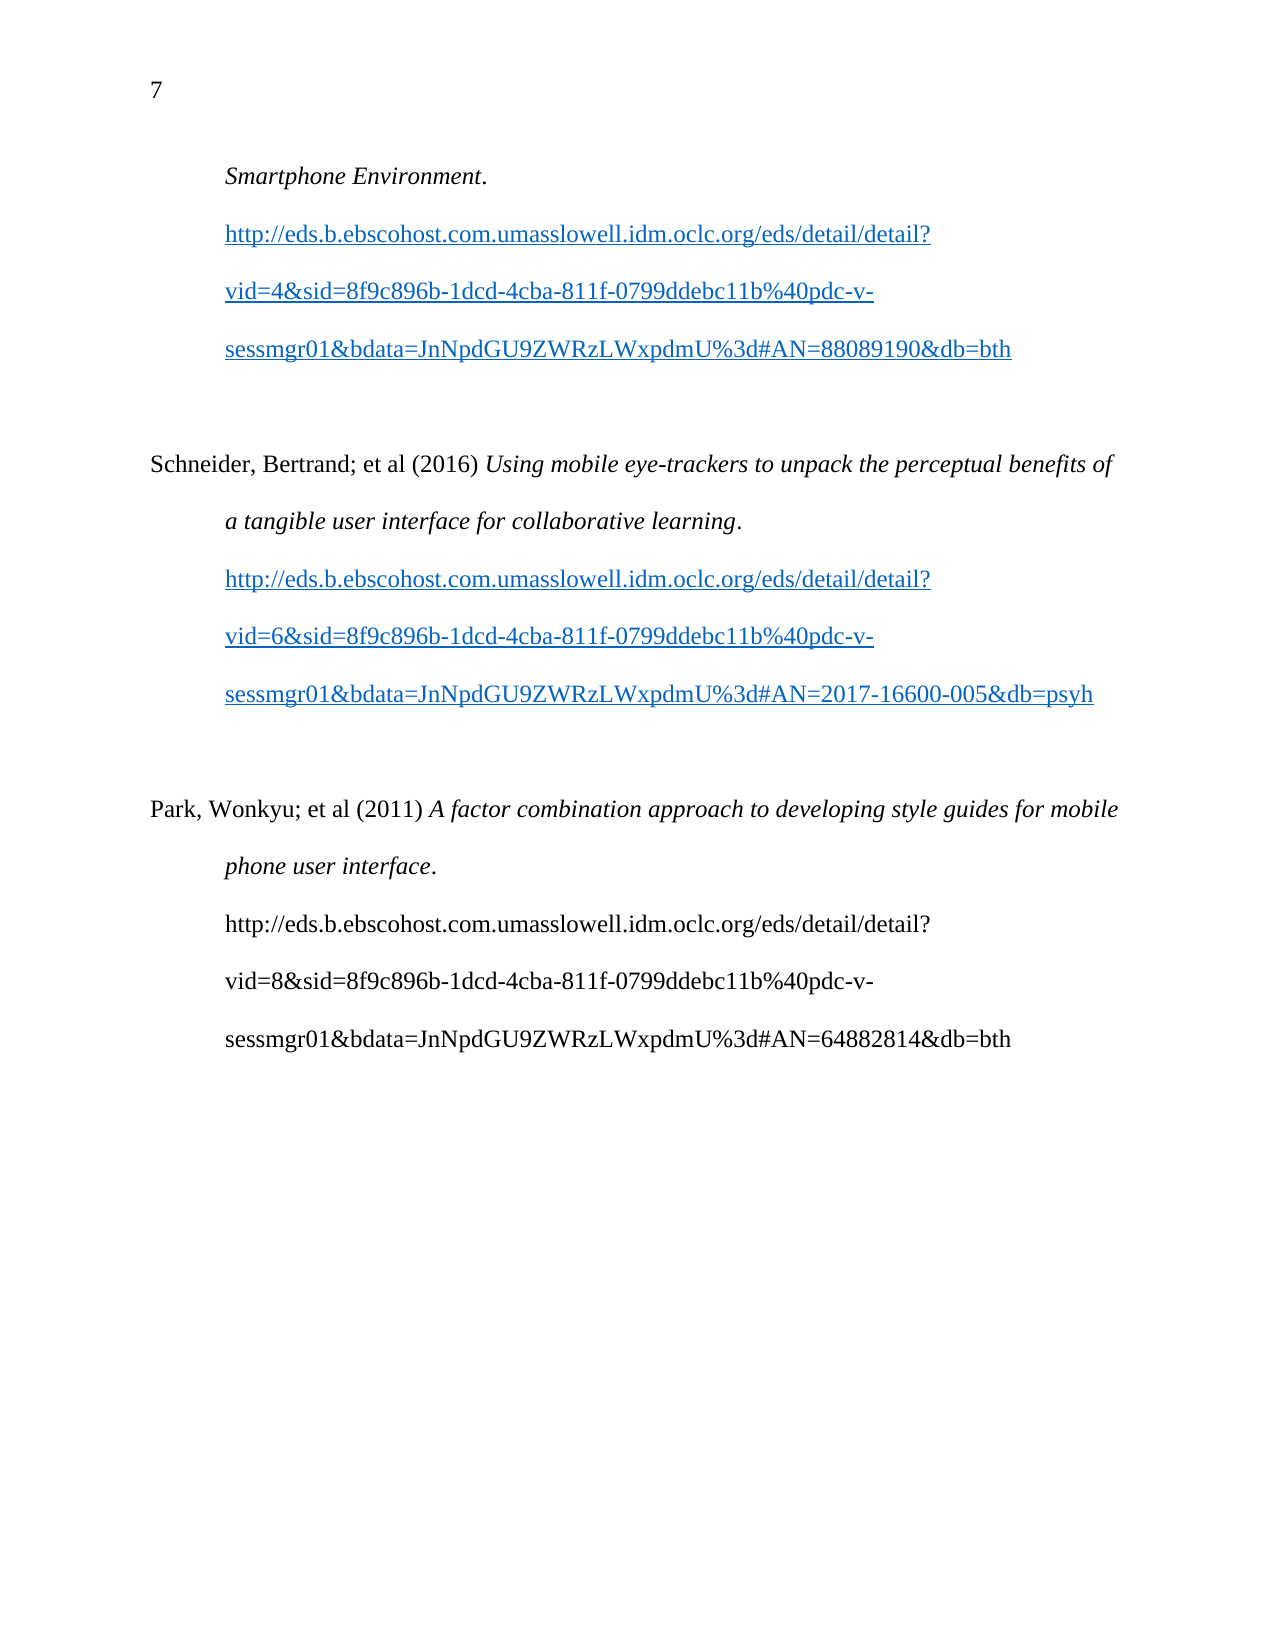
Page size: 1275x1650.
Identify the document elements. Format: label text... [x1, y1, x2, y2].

text a tangible user interface for collaborative learning. http://eds.b.ebscohost.com.umasslowell.idm.oclc.org/eds/detail/detail?vid=6&sid=8f9c896b-1dcd-4cba-811f-0799ddebc11b%40pdc-v-sessmgr01&bdata=JnNpdGU9ZWRzLWxpdmU%3d#AN=2017-16600-005&db=psyh [225, 506, 1125, 707]
text Park, Wonkyu; et al (2011) A factor combination approach to developing style guides for mobile [150, 794, 1125, 822]
text phone user interface. http://eds.b.ebscohost.com.umasslowell.idm.oclc.org/eds/detail/detail?vid=8&sid=8f9c896b-1dcd-4cba-811f-0799ddebc11b%40pdc-v-sessmgr01&bdata=JnNpdGU9ZWRzLWxpdmU%3d#AN=64882814&db=bth [225, 851, 1125, 1052]
text Smartphone Environment. http://eds.b.ebscohost.com.umasslowell.idm.oclc.org/eds/detail/detail?vid=4&sid=8f9c896b-1dcd-4cba-811f-0799ddebc11b%40pdc-v-sessmgr01&bdata=JnNpdGU9ZWRzLWxpdmU%3d#AN=88089190&db=bth [225, 161, 1125, 362]
text Schneider, Bertrand; et al (2016) Using mobile eye-trackers to unpack the perceptual benefits of [150, 449, 1125, 477]
